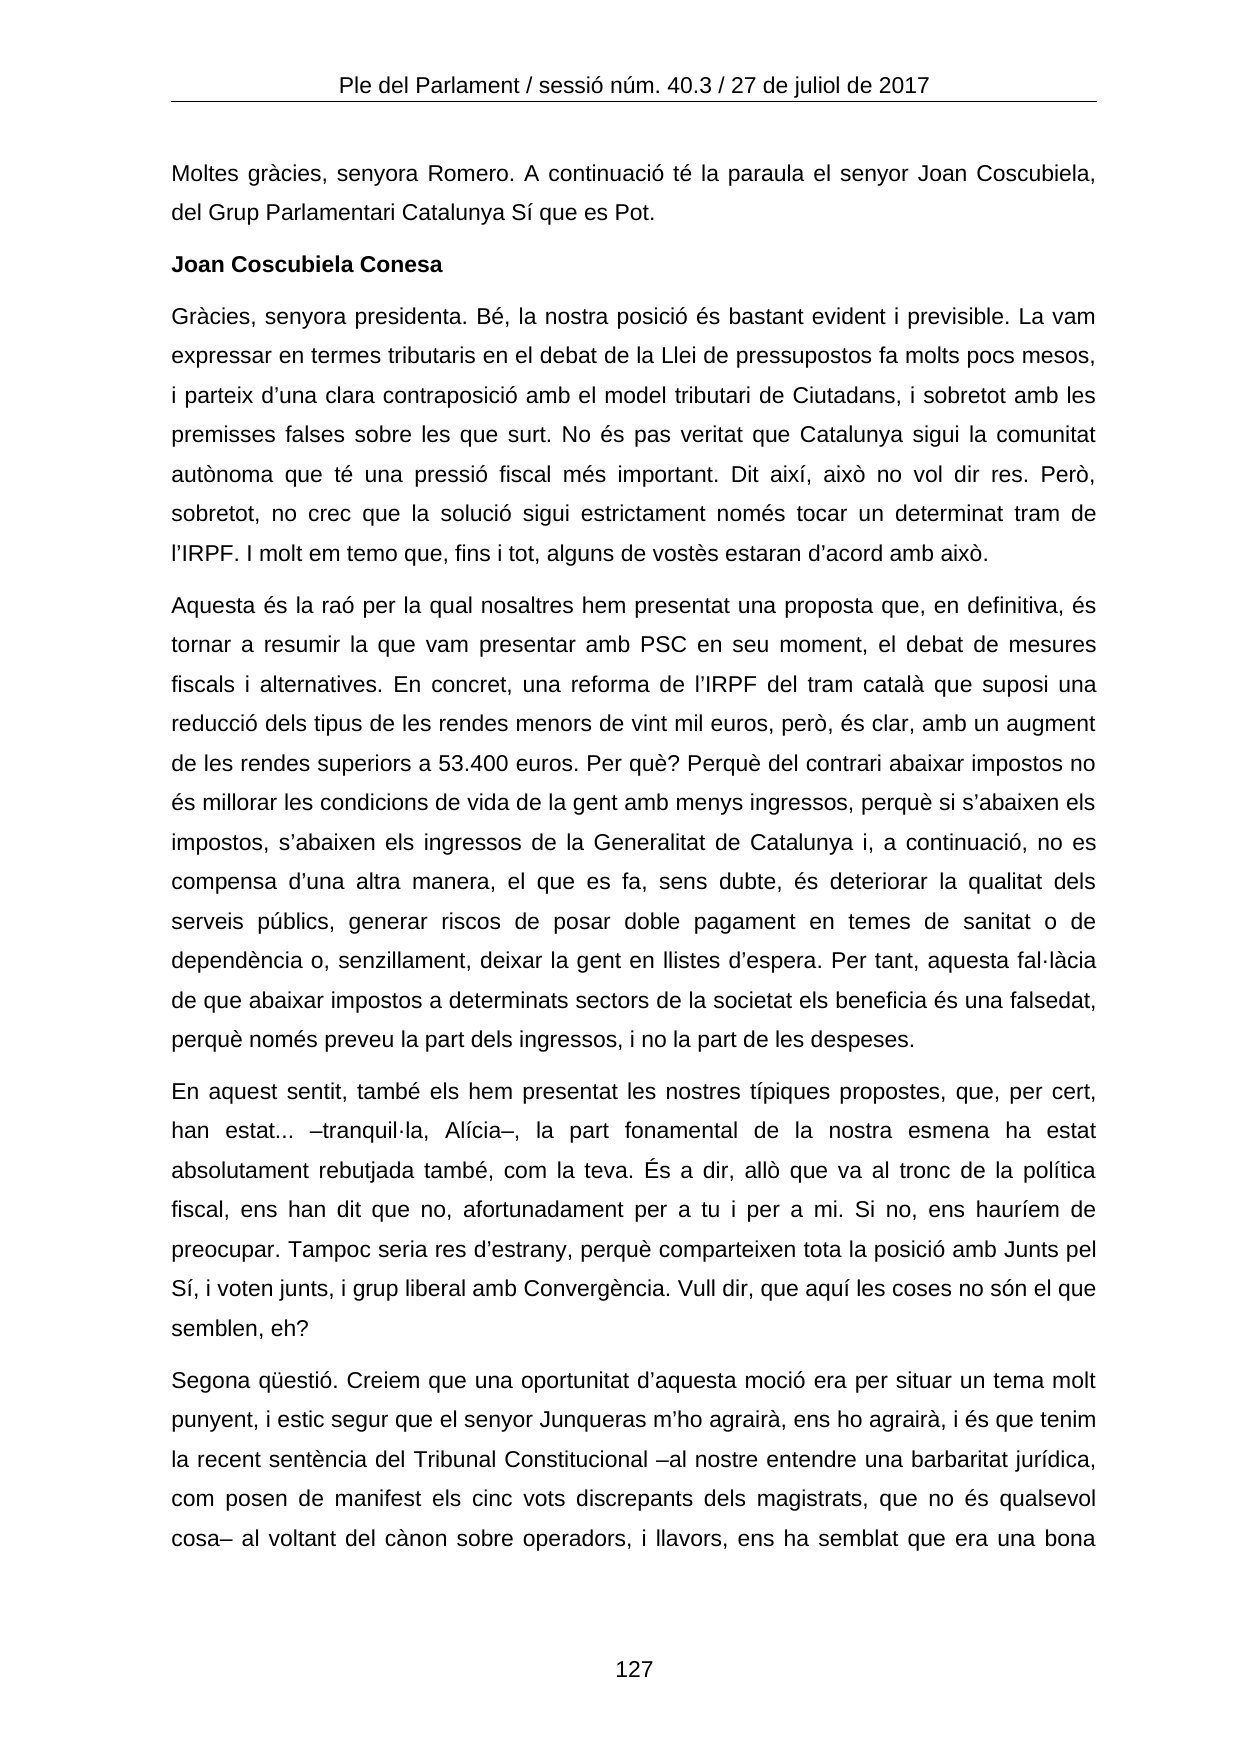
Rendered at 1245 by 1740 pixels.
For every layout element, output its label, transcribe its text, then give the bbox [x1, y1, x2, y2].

text Moltes gràcies, senyora Romero. A continuació té la paraula el senyor Joan Coscubiela, del Grup Parlamentari Catalunya Sí que es Pot. [171, 159, 1097, 225]
text Gràcies, senyora presidenta. Bé, la nostra posició és bastant evident i previsible. La vam expressar en termes tributaris en el debat de la Llei de pressupostos fa molts pocs mesos, i parteix d’una clara contraposició amb el model tributari de Ciutadans, i sobretot amb les premisses falses sobre les que surt. No és pas veritat que Catalunya sigui la comunitat autònoma que té una pressió fiscal més important. Dit així, això no vol dir res. Però, sobretot, no crec que la solució sigui estrictament només tocar un determinat tram de l’IRPF. I molt em temo que, fins i tot, alguns de vostès estaran d’acord amb això. [171, 303, 1097, 566]
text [171, 1367, 1097, 1551]
text En aquest sentit, també els hem presentat les nostres típiques propostes, que, per cert, han estat... –tranquil·la, Alícia–, la part fonamental de la nostra esmena ha estat absolutament rebutjada també, com la teva. És a dir, allò que va al tronc de la política fiscal, ens han dit que no, afortunadament per a tu i per a mi. Si no, ens hauríem de preocupar. Tampoc seria res d’estrany, perquè comparteixen tota la posició amb Junts pel Sí, i voten junts, i grup liberal amb Convergència. Vull dir, que aquí les coses no són el que semblen, eh? [171, 1078, 1097, 1341]
text Joan Coscubiela Conesa [171, 251, 1097, 277]
text Aquesta és la raó per la qual nosaltres hem presentat una proposta que, en definitiva, és tornar a resumir la que vam presentar amb PSC en seu moment, el debat de mesures fiscals i alternatives. En concret, una reforma de l’IRPF del tram català que suposi una reducció dels tipus de les rendes menors de vint mil euros, però, és clar, amb un augment de les rendes superiors a 53.400 euros. Per què? Perquè del contrari abaixar impostos no és millorar les condicions de vida de la gent amb menys ingressos, perquè si s’abaixen els impostos, s’abaixen els ingressos de la Generalitat de Catalunya i, a continuació, no es compensa d’una altra manera, el que es fa, sens dubte, és deteriorar la qualitat dels serveis públics, generar riscos de posar doble pagament en temes de sanitat o de dependència o, senzillament, deixar la gent en llistes d’espera. Per tant, aquesta fal·làcia de que abaixar impostos a determinats sectors de la societat els beneficia és una falsedat, perquè només preveu la part dels ingressos, i no la part de les despeses. [171, 592, 1097, 1052]
